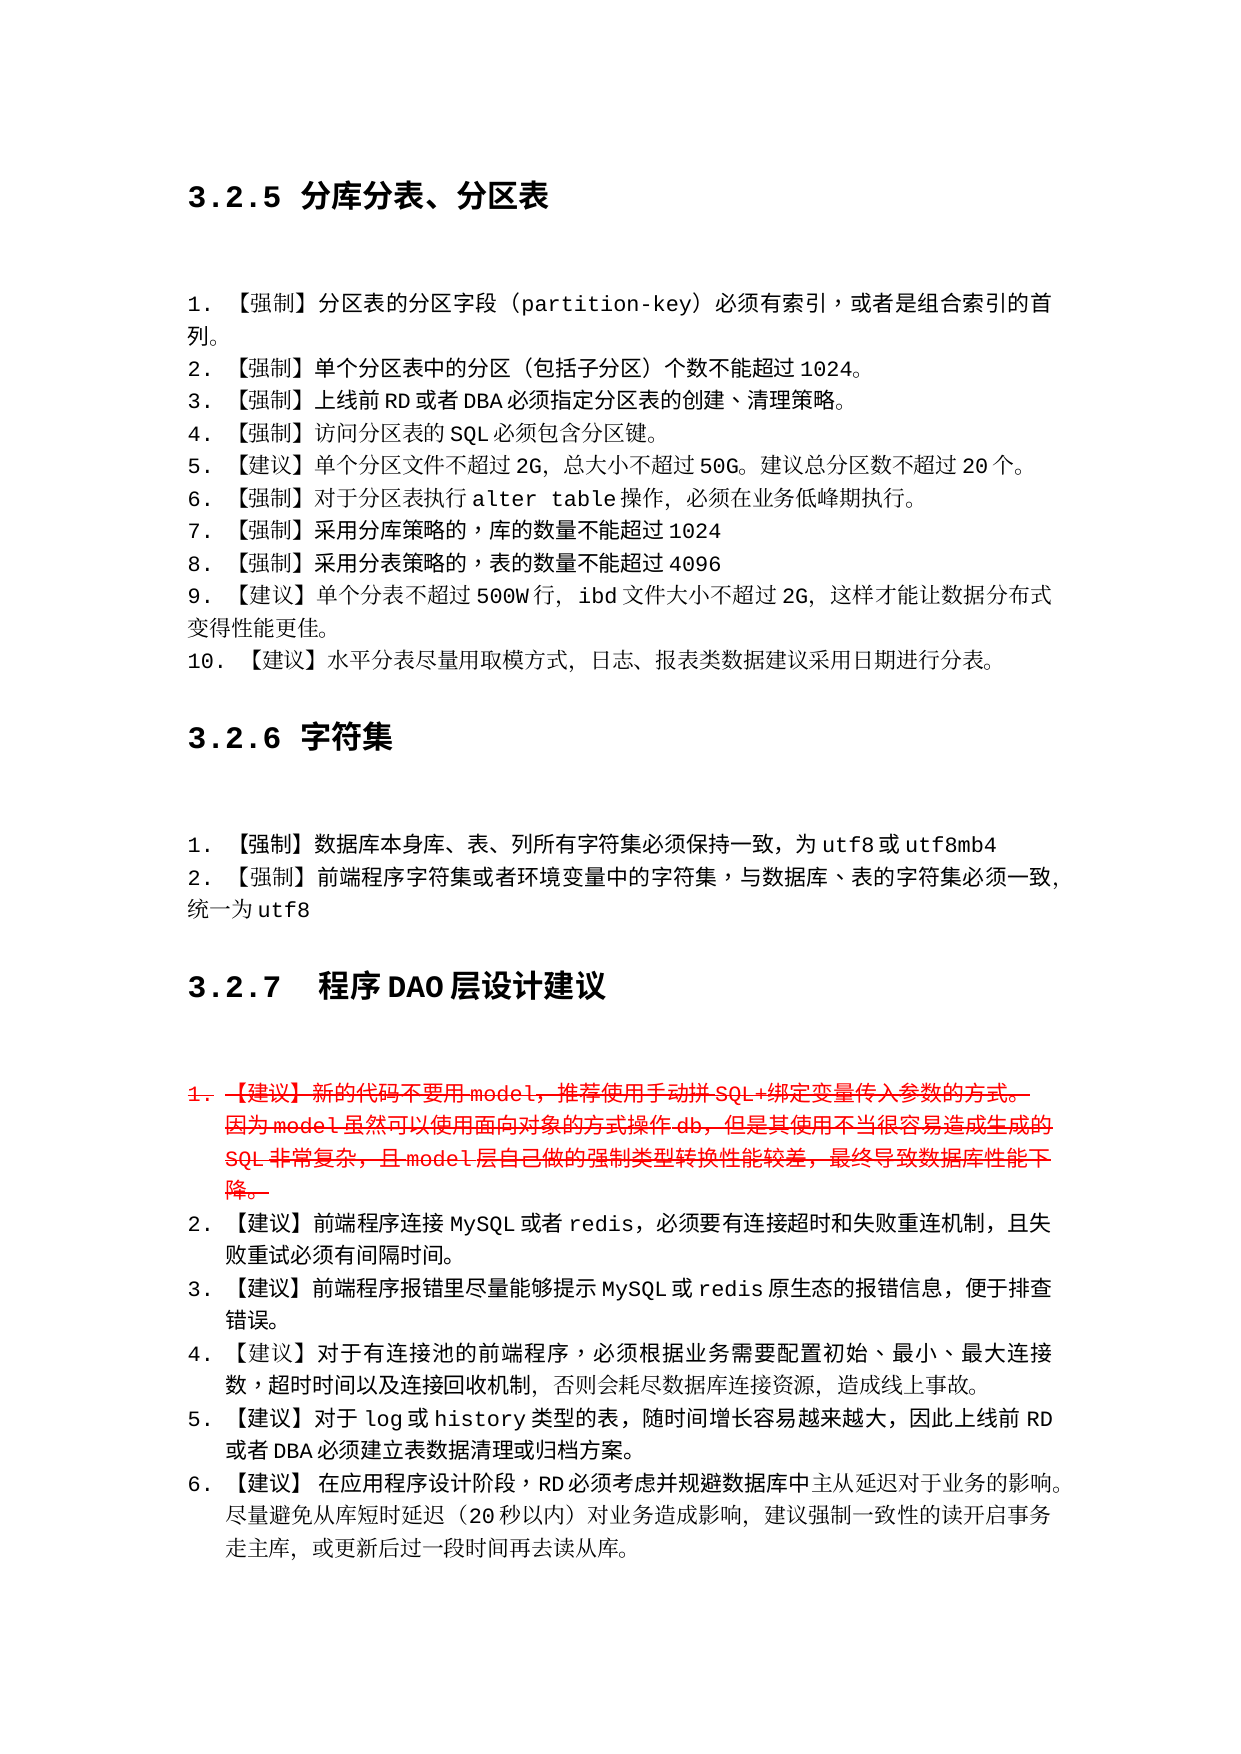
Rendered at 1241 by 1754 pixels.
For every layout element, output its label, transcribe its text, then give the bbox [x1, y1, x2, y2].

list 【建议】前端程序连接MySQL或者redis，必须要有连接超时和失败重连机制，且失败重试必须有间隔时间。 [187, 1206, 1053, 1271]
subtitle 程序DAO层设计建议 [187, 952, 1053, 1017]
text 2. 【强制】前端程序字符集或者环境变量中的字符集，与数据库、表的字符集必须一致，统一为utf8 [187, 859, 1053, 924]
text 8. 【强制】采用分表策略的，表的数量不能超过4096 [187, 546, 1053, 578]
list 【建议】对于log或history类型的表，随时间增长容易越来越大，因此上线前RD或者DBA必须建立表数据清理或归档方案。 [187, 1401, 1053, 1466]
text 4. 【强制】访问分区表的SQL必须包含分区键。 [187, 416, 1053, 448]
list 【建议】 在应用程序设计阶段，RD必须考虑并规避数据库中主从延迟对于业务的影响。尽量避免从库短时延迟（20秒以内）对业务造成影响，建议强制一致性的读开启事务走主库，或更新后过一段时间再去读从库。 [187, 1466, 1053, 1563]
text 3. 【强制】上线前RD或者DBA必须指定分区表的创建、清理策略。 [187, 383, 1053, 416]
subtitle 3.2.5 分库分表、分区表 [187, 162, 1053, 227]
text 5. 【建议】单个分区文件不超过2G，总大小不超过50G。建议总分区数不超过20个。 [187, 448, 1053, 481]
subtitle 3.2.6 字符集 [187, 703, 1053, 768]
list 【建议】对于有连接池的前端程序，必须根据业务需要配置初始、最小、最大连接数，超时时间以及连接回收机制，否则会耗尽数据库连接资源，造成线上事故。 [187, 1336, 1053, 1401]
list 【建议】前端程序报错里尽量能够提示MySQL或redis原生态的报错信息，便于排查错误。 [187, 1271, 1053, 1336]
text 9. 【建议】单个分表不超过500W行，ibd文件大小不超过2G，这样才能让数据分布式变得性能更佳。 [187, 578, 1053, 643]
text 10. 【建议】水平分表尽量用取模方式，日志、报表类数据建议采用日期进行分表。 [187, 643, 1053, 676]
list 因为model虽然可以使用面向对象的方式操作db，但是其使用不当很容易造成生成的SQL非常复杂，且model层自己做的强制类型转换性能较差，最终导致数据库性能下降。 [225, 1128, 1053, 1206]
text 1. 【强制】分区表的分区字段（partition-key）必须有索引，或者是组合索引的首列。 [187, 286, 1053, 351]
text 1. 【强制】数据库本身库、表、列所有字符集必须保持一致，为utf8或utf8mb4 [187, 827, 1053, 859]
list 因为model虽然可以使用面向对象的方式操作db，但是其使用不当很容易造成生成的SQL非常复杂，且model层自己做的强制类型转换性能较差，最终导致数据库性能下降。 [225, 1108, 1053, 1127]
text 7. 【强制】采用分库策略的，库的数量不能超过1024 [187, 513, 1053, 546]
list 【建议】新的代码不要用model，推荐使用手动拼SQL+绑定变量传入参数的方式。 [187, 1076, 1053, 1108]
text 2. 【强制】单个分区表中的分区（包括子分区）个数不能超过1024。 [187, 351, 1053, 383]
text 6. 【强制】对于分区表执行alter table操作，必须在业务低峰期执行。 [187, 481, 1053, 513]
